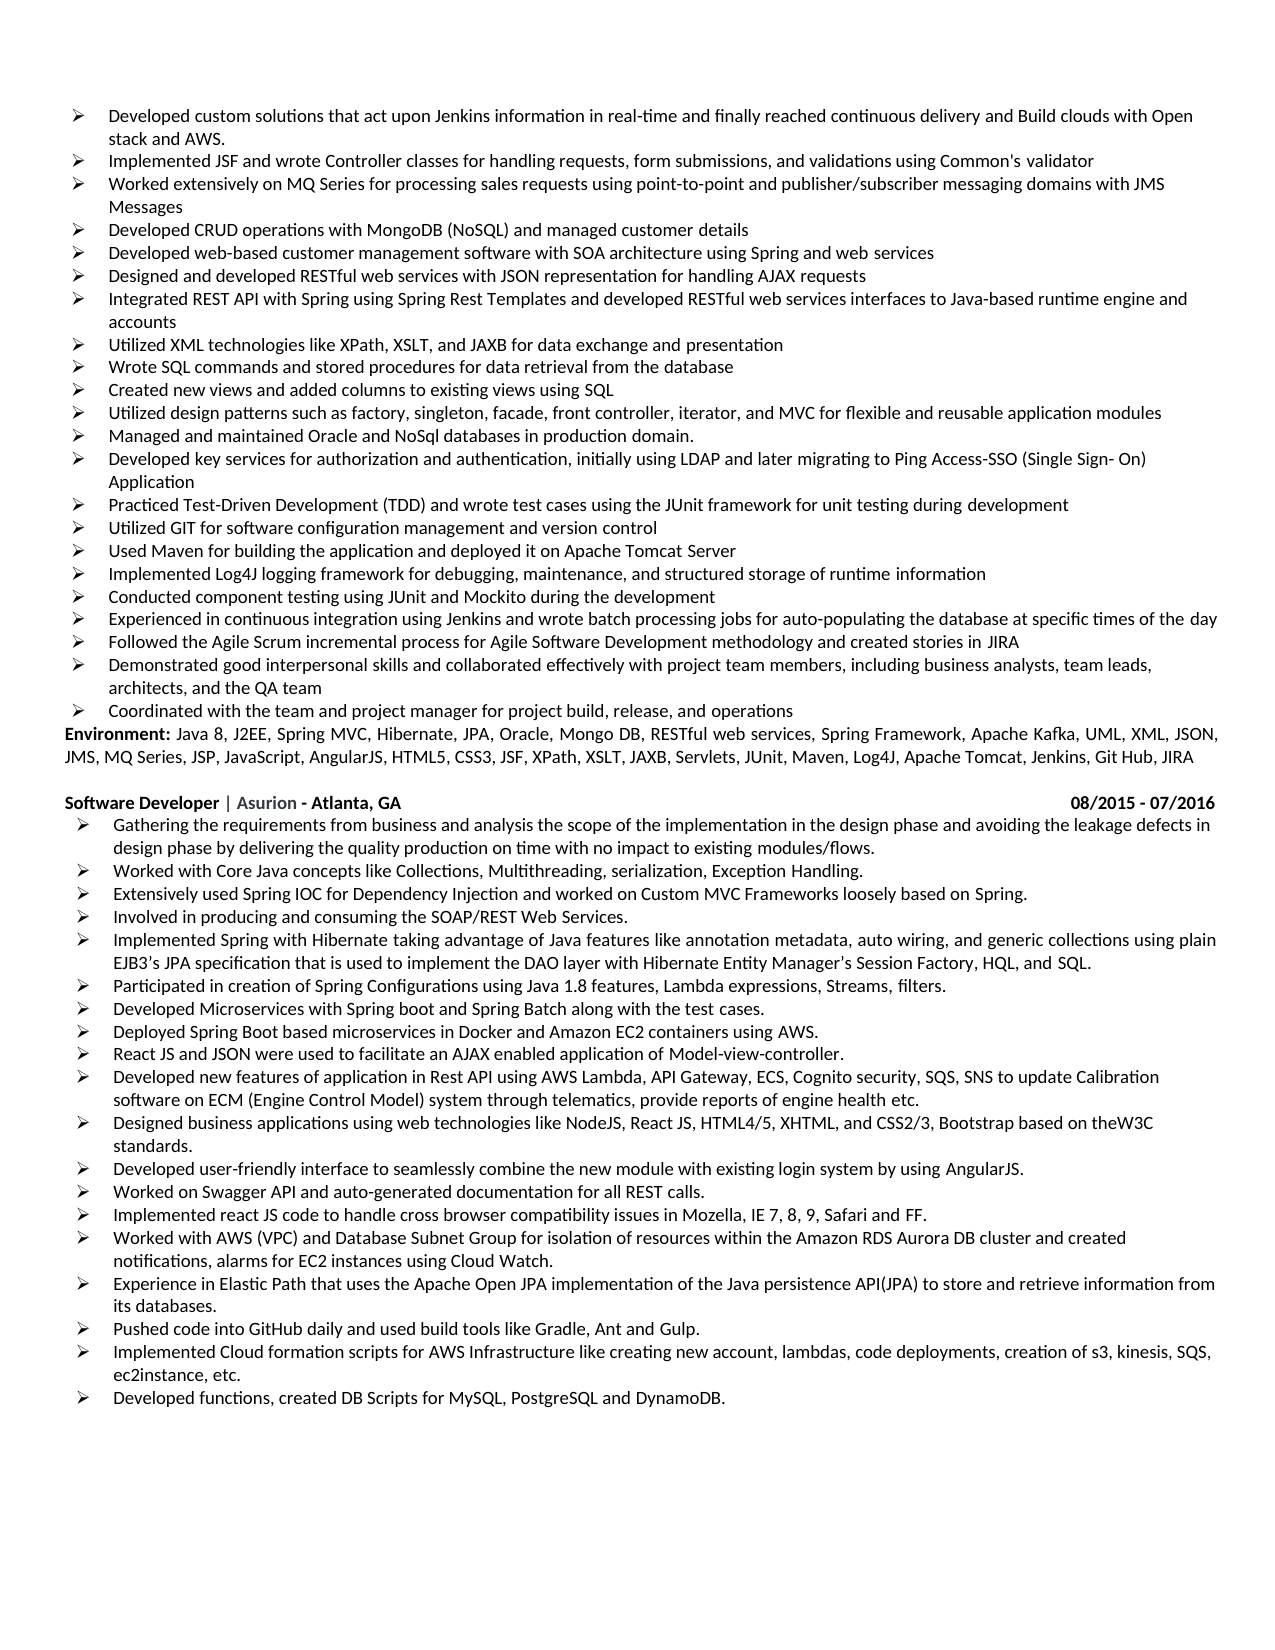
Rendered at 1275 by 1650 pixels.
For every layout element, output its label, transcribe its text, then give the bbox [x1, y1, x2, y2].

list Developed web-based customer management software with SOA architecture using Spring and web services [71, 241, 1248, 264]
list Worked with AWS (VPC) and Database Subnet Group for isolation of resources within the Amazon RDS Aurora DB cluster and created notifications, alarms for EC2 instances using Cloud Watch. [76, 1226, 1219, 1272]
list Utilized design patterns such as factory, singleton, facade, front controller, iterator, and MVC for flexible and reusable application modules [71, 401, 1219, 424]
list React JS and JSON were used to facilitate an AJAX enabled application of Model-view-controller. [76, 1043, 1248, 1065]
list Created new views and added columns to existing views using SQL [71, 378, 1248, 401]
list Conducted component testing using JUnit and Mockito during the development [71, 585, 1248, 608]
list Integrated REST API with Spring using Spring Rest Templates and developed RESTful web services interfaces to Java-based runtime engine and accounts [71, 287, 1219, 333]
list Extensively used Spring IOC for Dependency Injection and worked on Custom MVC Frameworks loosely based on Spring. [76, 882, 1248, 905]
list Worked extensively on MQ Series for processing sales requests using point-to-point and publisher/subscriber messaging domains with JMS Messages [71, 172, 1219, 218]
list Developed Microservices with Spring boot and Spring Batch along with the test cases. [76, 997, 1248, 1020]
list Developed functions, created DB Scripts for MySQL, PostgreSQL and DynamoDB. [76, 1386, 1248, 1409]
list Developed user-friendly interface to seamlessly combine the new module with existing login system by using AngularJS. [76, 1157, 1248, 1180]
list Used Maven for building the application and deployed it on Apache Tomcat Server [71, 539, 1248, 562]
list Deployed Spring Boot based microservices in Docker and Amazon EC2 containers using AWS. [76, 1020, 1248, 1043]
list Gathering the requirements from business and analysis the scope of the implementation in the design phase and avoiding the leakage defects in design phase by delivering the quality production on time with no impact to existing modules/flows. [76, 814, 1219, 859]
list Involved in producing and consuming the SOAP/REST Web Services. [76, 905, 1248, 928]
text Environment: Java 8, J2EE, Spring MVC, Hibernate, JPA, Oracle, Mongo DB, RESTful web services, Spring Framework, Apache Kafka, UML, XML, JSON, JMS, MQ Series, JSP, JavaScript, AngularJS, HTML5, CSS3, JSF, XPath, XSLT, JAXB, Servlets, JUnit, Maven, Log4J, Apache Tomcat, Jenkins, Git Hub, JIRA [64, 722, 1220, 768]
list Experience in Elastic Path that uses the Apache Open JPA implementation of the Java persistence API(JPA) to store and retrieve information from its databases. [76, 1272, 1219, 1318]
list Developed CRUD operations with MongoDB (NoSQL) and managed customer details [71, 218, 1248, 241]
list Utilized GIT for software configuration management and version control [71, 516, 1248, 539]
list Designed and developed RESTful web services with JSON representation for handling AJAX requests [71, 264, 1248, 287]
list Followed the Agile Scrum incremental process for Agile Software Development methodology and created stories in JIRA [71, 631, 1248, 653]
list Wrote SQL commands and stored procedures for data retrieval from the database [71, 356, 1248, 378]
list Developed custom solutions that act upon Jenkins information in real-time and finally reached continuous delivery and Build clouds with Open stack and AWS. [71, 104, 1219, 150]
list Worked with Core Java concepts like Collections, Multithreading, serialization, Exception Handling. [76, 859, 1248, 882]
list Demonstrated good interpersonal skills and collaborated effectively with project team members, including business analysts, team leads, architects, and the QA team [71, 653, 1219, 699]
list Worked on Swagger API and auto-generated documentation for all REST calls. [76, 1180, 1248, 1203]
list Pushed code into GitHub daily and used build tools like Gradle, Ant and Gulp. [76, 1318, 1248, 1340]
list Implemented Cloud formation scripts for AWS Infrastructure like creating new account, lambdas, code deployments, creation of s3, kinesis, SQS, ec2instance, etc. [76, 1341, 1219, 1386]
list Designed business applications using web technologies like NodeJS, React JS, HTML4/5, XHTML, and CSS2/3, Bootstrap based on theW3C standards. [76, 1111, 1219, 1157]
list Developed key services for authorization and authentication, initially using LDAP and later migrating to Ping Access-SSO (Single Sign- On) Application [71, 447, 1219, 493]
list Implemented react JS code to handle cross browser compatibility issues in Mozella, IE 7, 8, 9, Safari and FF. [76, 1203, 1248, 1226]
list Implemented Log4J logging framework for debugging, maintenance, and structured storage of runtime information [71, 562, 1248, 585]
list Implemented Spring with Hibernate taking advantage of Java features like annotation metadata, auto wiring, and generic collections using plain EJB3’s JPA specification that is used to implement the DAO layer with Hibernate Entity Manager’s Session Factory, HQL, and SQL. [76, 928, 1219, 974]
list Participated in creation of Spring Configurations using Java 1.8 features, Lambda expressions, Streams, filters. [76, 974, 1248, 997]
list Implemented JSF and wrote Controller classes for handling requests, form submissions, and validations using Common's validator [71, 150, 1248, 172]
list Practiced Test-Driven Development (TDD) and wrote test cases using the JUnit framework for unit testing during development [71, 493, 1248, 516]
list Developed new features of application in Rest API using AWS Lambda, API Gateway, ECS, Cognito security, SQS, SNS to update Calibration software on ECM (Engine Control Model) system through telematics, provide reports of engine health etc. [76, 1066, 1219, 1111]
subtitle Software Developer | Asurion - Atlanta, GA 08/2015 - 07/2016 [64, 791, 1248, 814]
list Utilized XML technologies like XPath, XSLT, and JAXB for data exchange and presentation [71, 333, 1248, 356]
list Coordinated with the team and project manager for project build, release, and operations [71, 699, 1248, 722]
list Experienced in continuous integration using Jenkins and wrote batch processing jobs for auto-populating the database at specific times of the day [71, 608, 1219, 631]
list Managed and maintained Oracle and NoSql databases in production domain. [71, 424, 1248, 447]
